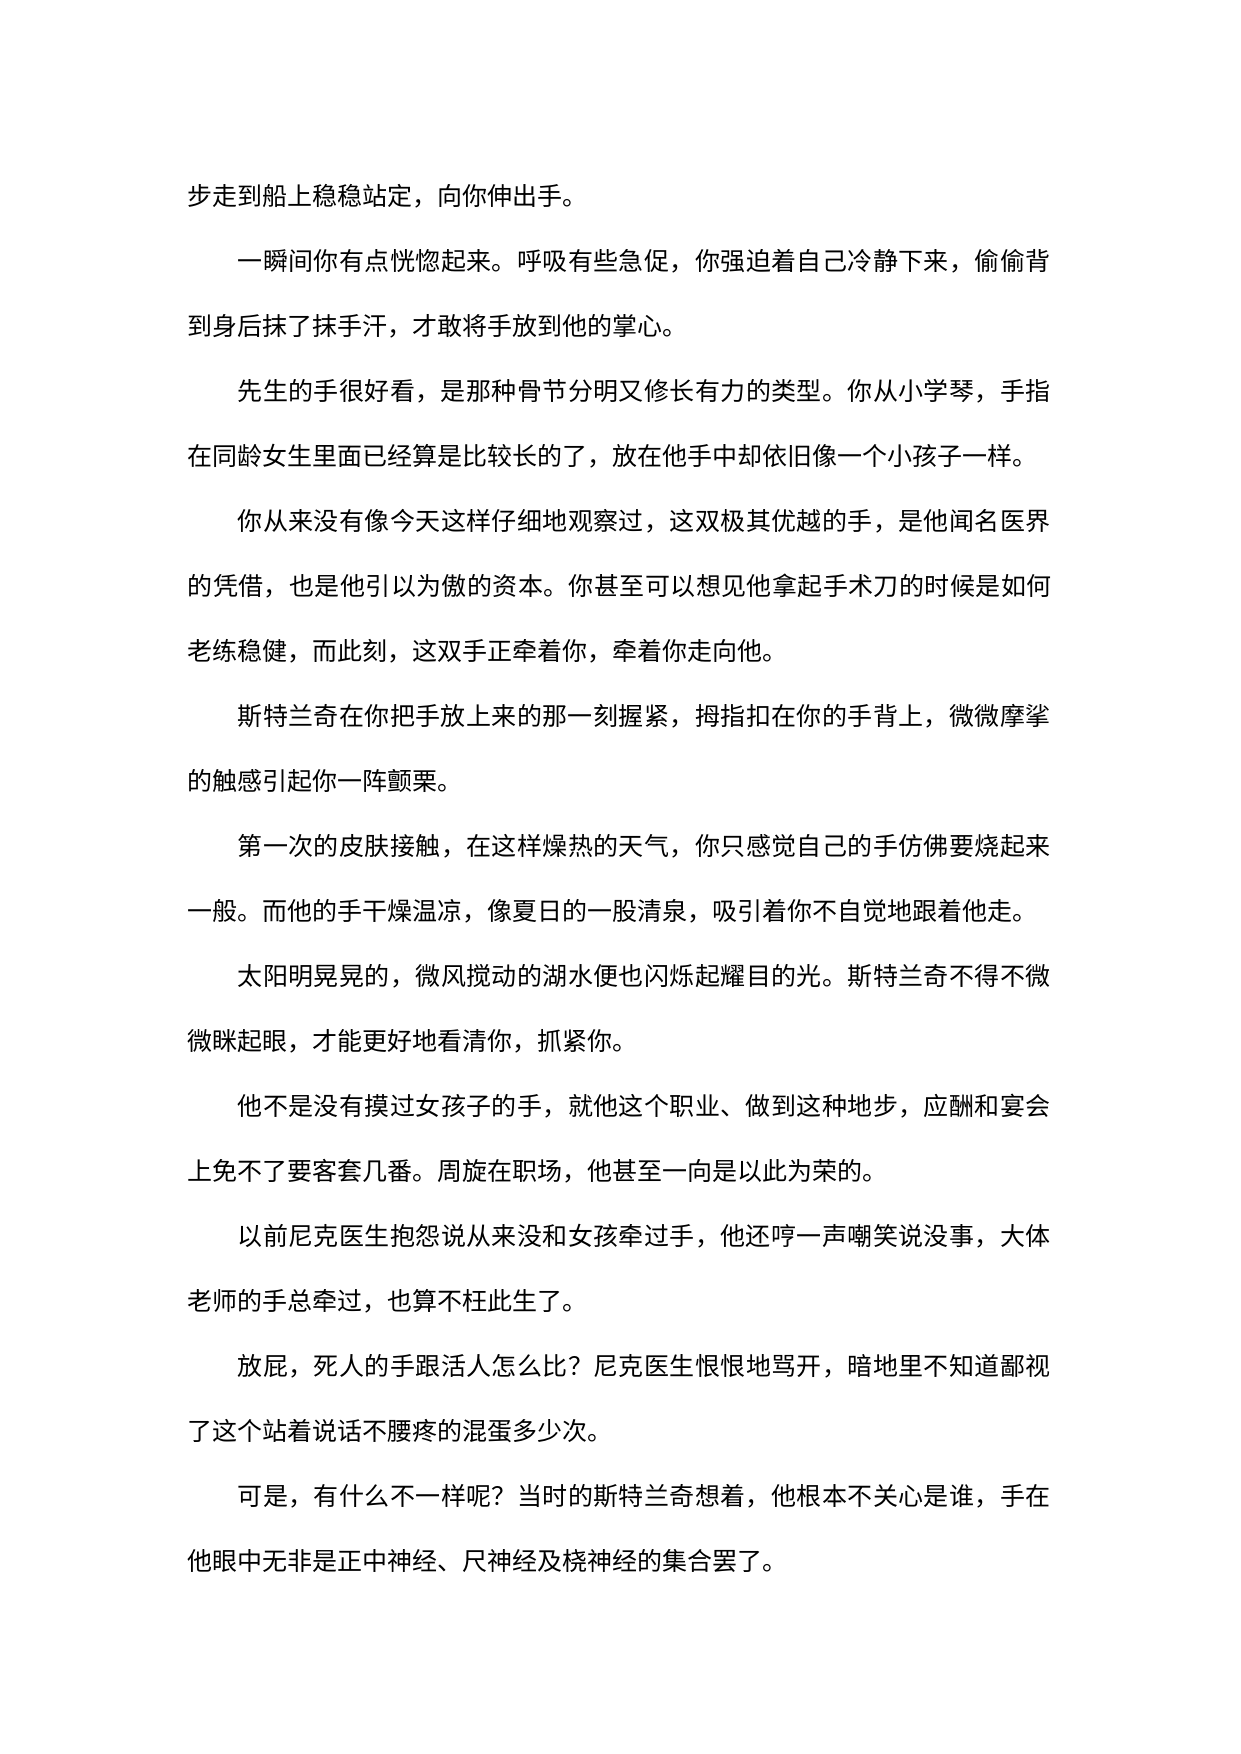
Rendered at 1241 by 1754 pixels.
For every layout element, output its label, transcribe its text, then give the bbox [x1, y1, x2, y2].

text 你从来没有像今天这样仔细地观察过，这双极其优越的手，是他闻名医界的凭借，也是他引以为傲的资本。你甚至可以想见他拿起手术刀的时候是如何老练稳健，而此刻，这双手正牵着你，牵着你走向他。 [187, 487, 1053, 682]
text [187, 162, 1053, 227]
text 以前尼克医生抱怨说从来没和女孩牵过手，他还哼一声嘲笑说没事，大体老师的手总牵过，也算不枉此生了。 [187, 1202, 1053, 1332]
text 先生的手很好看，是那种骨节分明又修长有力的类型。你从小学琴，手指在同龄女生里面已经算是比较长的了，放在他手中却依旧像一个小孩子一样。 [187, 357, 1053, 487]
text 他不是没有摸过女孩子的手，就他这个职业、做到这种地步，应酬和宴会上免不了要客套几番。周旋在职场，他甚至一向是以此为荣的。 [187, 1072, 1053, 1202]
text 第一次的皮肤接触，在这样燥热的天气，你只感觉自己的手仿佛要烧起来一般。而他的手干燥温凉，像夏日的一股清泉，吸引着你不自觉地跟着他走。 [187, 812, 1053, 942]
text 可是，有什么不一样呢？当时的斯特兰奇想着，他根本不关心是谁，手在他眼中无非是正中神经、尺神经及桡神经的集合罢了。 [187, 1462, 1053, 1592]
text 斯特兰奇在你把手放上来的那一刻握紧，拇指扣在你的手背上，微微摩挲的触感引起你一阵颤栗。 [187, 682, 1053, 812]
text 一瞬间你有点恍惚起来。呼吸有些急促，你强迫着自己冷静下来，偷偷背到身后抹了抹手汗，才敢将手放到他的掌心。 [187, 227, 1053, 357]
text 太阳明晃晃的，微风搅动的湖水便也闪烁起耀目的光。斯特兰奇不得不微微眯起眼，才能更好地看清你，抓紧你。 [187, 942, 1053, 1072]
text 放屁，死人的手跟活人怎么比？尼克医生恨恨地骂开，暗地里不知道鄙视了这个站着说话不腰疼的混蛋多少次。 [187, 1332, 1053, 1462]
